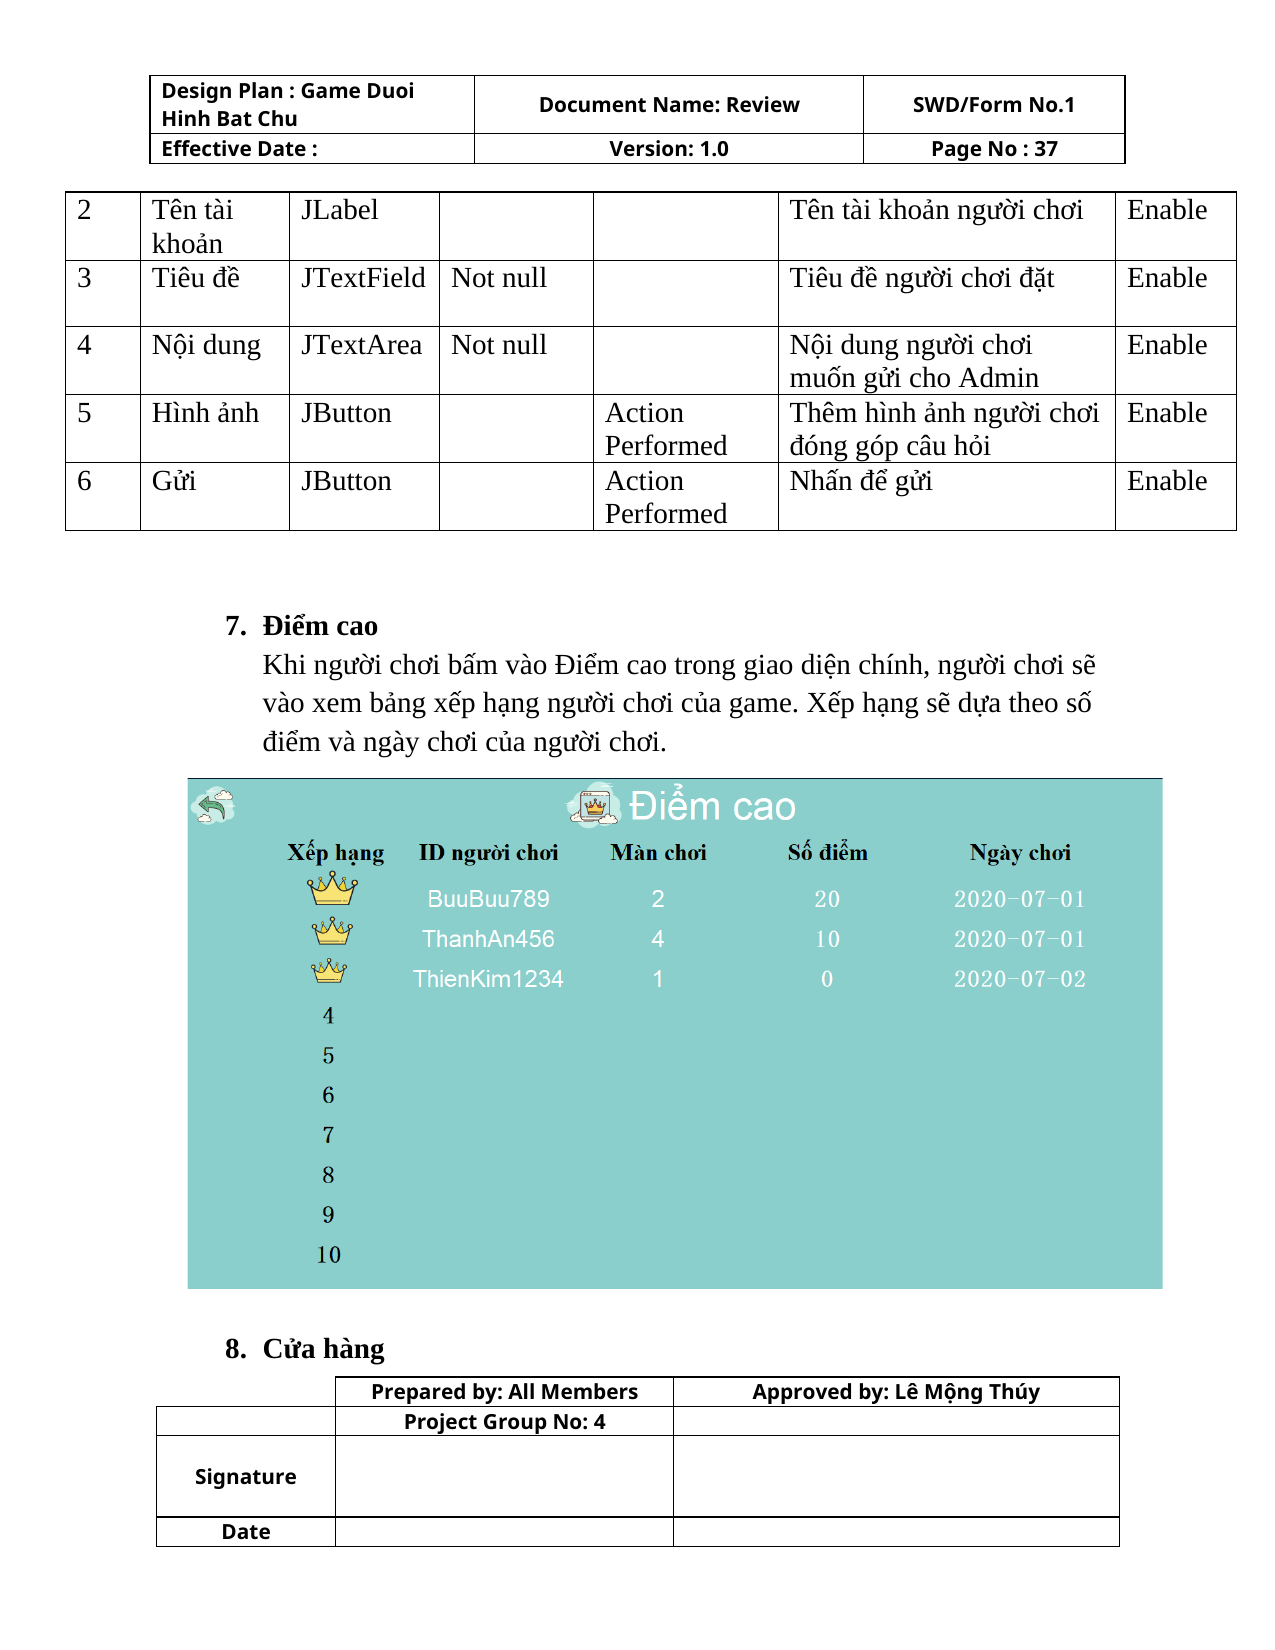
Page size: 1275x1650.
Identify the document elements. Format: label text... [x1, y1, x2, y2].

table_cell Tên tài khoản [141, 193, 289, 259]
table_cell 3 [66, 261, 140, 326]
table_cell Gửi [141, 463, 289, 530]
table_cell Not null [440, 261, 593, 326]
table_cell Enable [1116, 463, 1236, 530]
table_cell [440, 395, 593, 462]
table_cell Enable [1116, 261, 1236, 326]
table_cell Action Performed [594, 395, 778, 462]
table_cell Nội dung [141, 327, 289, 394]
table_cell JButton [290, 463, 439, 530]
list Cửa hàng [225, 1331, 1125, 1364]
table_cell Hình ảnh [141, 395, 289, 462]
table_cell Action Performed [594, 463, 778, 530]
table_cell 5 [66, 395, 140, 462]
table_cell Enable [1116, 395, 1236, 462]
table_cell JLabel [290, 193, 439, 259]
table_cell Nhấn để gửi [779, 463, 1115, 530]
table_cell [594, 261, 778, 326]
table_cell Not null [440, 327, 593, 394]
table_cell Tiêu đề [141, 261, 289, 326]
picture [187, 778, 1163, 1289]
table_cell Enable [1116, 193, 1236, 259]
table_cell [440, 193, 593, 259]
table_cell 4 [66, 327, 140, 394]
table_cell Thêm hình ảnh người chơi đóng góp câu hỏi [779, 395, 1115, 462]
table_cell Tên tài khoản người chơi [779, 193, 1115, 259]
table_cell 6 [66, 463, 140, 530]
table_cell Nội dung người chơi muốn gửi cho Admin [779, 327, 1115, 394]
table_cell Tiêu đề người chơi đặt [779, 261, 1115, 326]
table_cell Enable [1116, 327, 1236, 394]
list Khi người chơi bấm vào Điểm cao trong giao diện chính, người chơi sẽ vào xem bảng xếp hạng người chơi của game. Xếp hạng sẽ dựa theo số điểm và ngày chơi của người chơi. [262, 647, 1125, 757]
table_cell [594, 193, 778, 259]
table_cell JTextArea [290, 327, 439, 394]
list Điểm cao [225, 608, 1125, 642]
table_cell JTextField [290, 261, 439, 326]
table_cell [440, 463, 593, 530]
table_cell JButton [290, 395, 439, 462]
table_cell [594, 327, 778, 394]
table_cell 2 [66, 193, 140, 259]
